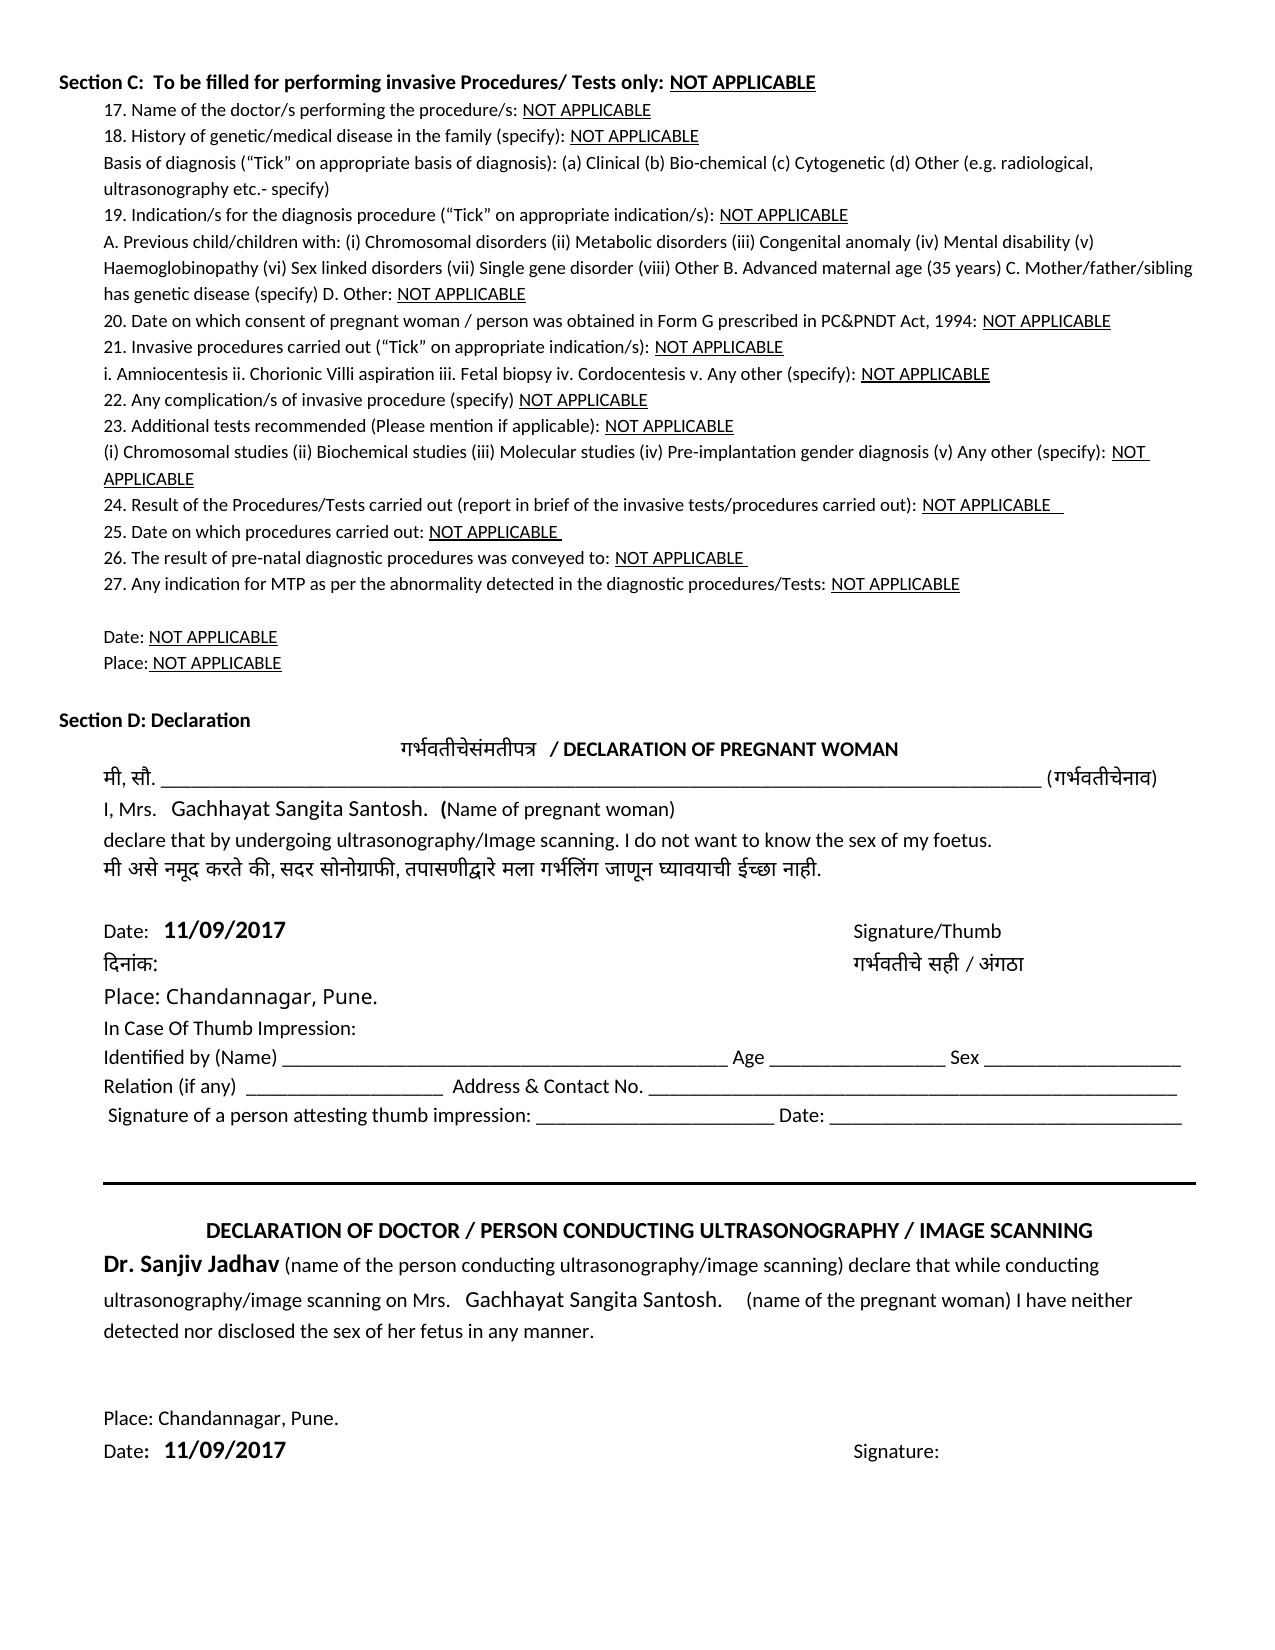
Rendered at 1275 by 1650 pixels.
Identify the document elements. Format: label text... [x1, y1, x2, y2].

text declare that by undergoing ultrasonography/Image scanning. I do not want to know the sex of my foetus. [103, 827, 1196, 852]
text Section C: To be filled for performing invasive Procedures/ Tests only: NOT APPLICABLE [0, 69, 1275, 94]
text 21. Invasive procedures carried out (“Tick” on appropriate indication/s): NOT APPLICABLE [103, 335, 1196, 358]
text 18. History of genetic/medical disease in the family (specify): NOT APPLICABLE [103, 124, 1196, 147]
text 24. Result of the Procedures/Tests carried out (report in brief of the invasive tests/procedures carried out): NOT APPLICABLE [103, 493, 1196, 516]
text 19. Indication/s for the diagnosis procedure (“Tick” on appropriate indication/s): NOT APPLICABLE [103, 203, 1196, 226]
text Basis of diagnosis (“Tick” on appropriate basis of diagnosis): (a) Clinical (b) Bio-chemical (c) Cytogenetic (d) Other (e.g. radiological, ultrasonography etc.- specify) [103, 151, 1196, 200]
text I, Mrs. (Name of pregnant woman) [103, 794, 1196, 823]
text Place: Chandannagar, Pune. [103, 982, 1196, 1011]
text i. Amniocentesis ii. Chorionic Villi aspiration iii. Fetal biopsy iv. Cordocentesis v. Any other (specify): NOT APPLICABLE [103, 362, 1196, 384]
text DECLARATION OF DOCTOR / PERSON CONDUCTING ULTRASONOGRAPHY / IMAGE SCANNING [103, 1216, 1196, 1244]
text (i) Chromosomal studies (ii) Biochemical studies (iii) Molecular studies (iv) Pre-implantation gender diagnosis (v) Any other (specify): NOT APPLICABLE [103, 441, 1196, 490]
text गर्भवतीचेसंमतीपत्र / DECLARATION OF PREGNANT WOMAN [103, 736, 1196, 762]
text दिनांक: गर्भवतीचे सही / अंगठा [103, 949, 1196, 978]
text 26. The result of pre-natal diagnostic procedures was conveyed to: NOT APPLICABLE [103, 546, 1196, 569]
text 27. Any indication for MTP as per the abnormality detected in the diagnostic procedures/Tests: NOT APPLICABLE [103, 572, 1196, 595]
text Dr. Sanjiv Jadhav (name of the person conducting ultrasonography/image scanning) declare that while conducting ultrasonography/image scanning on Mrs. (name of the pregnant woman) I have neither detected nor disclosed the sex of her fetus in any manner. [103, 1248, 1196, 1343]
text Date: Signature/Thumb [103, 914, 1196, 945]
text मी, सौ. _____________________________________________________________________________________ (गर्भवतीचेनाव) [103, 765, 1196, 791]
text A. Previous child/children with: (i) Chromosomal disorders (ii) Metabolic disorders (iii) Congenital anomaly (iv) Mental disability (v) Haemoglobinopathy (vi) Sex linked disorders (vii) Single gene disorder (viii) Other B. Advanced maternal age (35 years) C. Mother/father/sibling has genetic disease (specify) D. Other: NOT APPLICABLE [103, 230, 1196, 306]
text Place: NOT APPLICABLE [103, 652, 1196, 674]
text In Case Of Thumb Impression: [103, 1015, 1196, 1040]
text Place: Chandannagar, Pune. [103, 1405, 1196, 1430]
text Signature of a person attesting thumb impression: _______________________ Date: __________________________________ [103, 1102, 1196, 1182]
text 22. Any complication/s of invasive procedure (specify) NOT APPLICABLE [103, 388, 1196, 411]
text 20. Date on which consent of pregnant woman / person was obtained in Form G prescribed in PC&PNDT Act, 1994: NOT APPLICABLE [103, 309, 1196, 332]
text 25. Date on which procedures carried out: NOT APPLICABLE [103, 520, 1196, 543]
text 23. Additional tests recommended (Please mention if applicable): NOT APPLICABLE [103, 414, 1196, 437]
text Section D: Declaration [59, 707, 1196, 732]
text Date: Signature: [103, 1434, 1196, 1464]
text मी असे नमूद करते की, सदर सोनोग्राफी, तपासणीद्वारे मला गर्भलिंग जाणून घ्यावयाची ईच्छा नाही. [103, 856, 1196, 882]
text 17. Name of the doctor/s performing the procedure/s: NOT APPLICABLE [103, 98, 1196, 121]
text Date: NOT APPLICABLE [103, 625, 1196, 648]
text Identified by (Name) ___________________________________________ Age _________________ Sex ___________________ [103, 1044, 1196, 1069]
text Relation (if any) ___________________ Address & Contact No. ___________________________________________________ [103, 1073, 1196, 1098]
